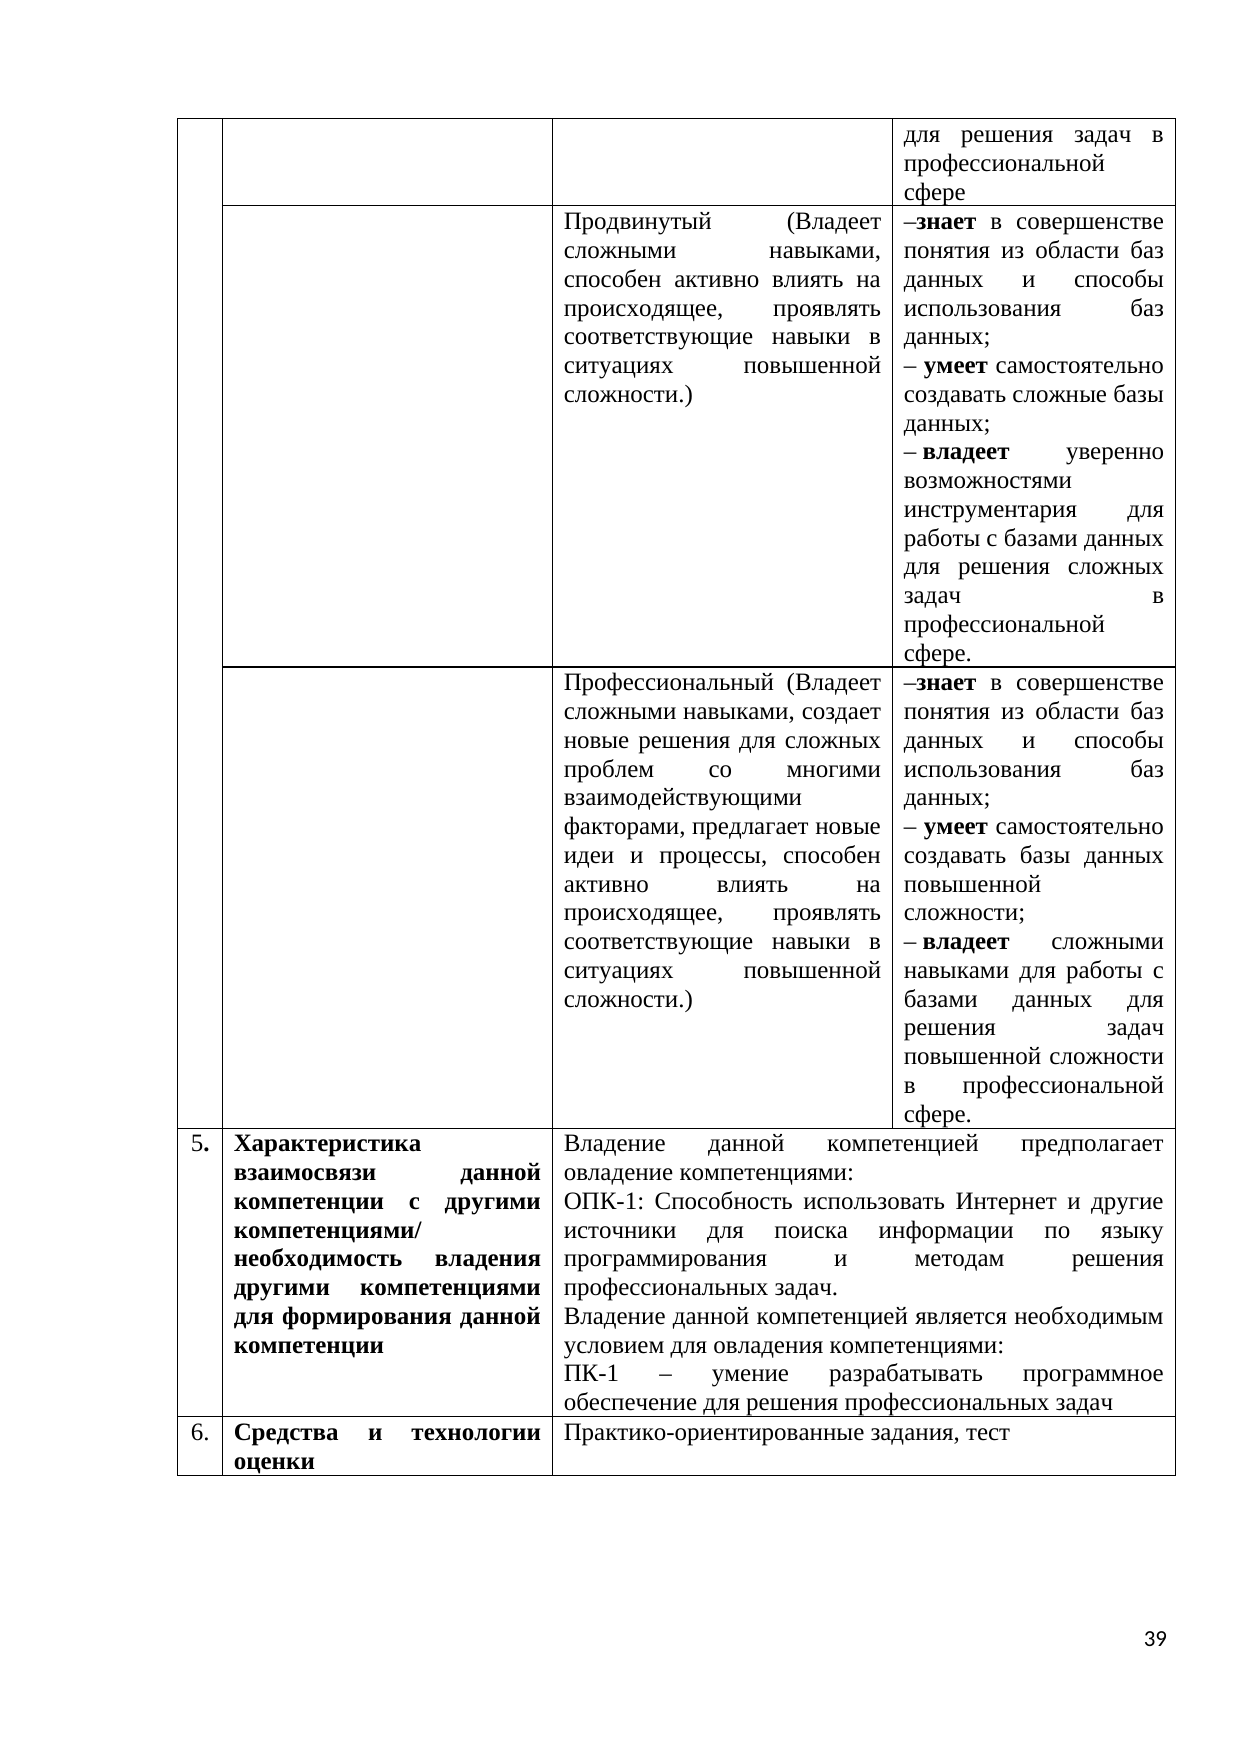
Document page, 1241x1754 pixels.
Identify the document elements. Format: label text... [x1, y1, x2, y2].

table_cell Продвинутый (Владеет сложными навыками, способен активно влиять на происходящее, проявлять соответствующие навыки в ситуациях повышенной сложности.) [553, 206, 892, 666]
table_cell Профессиональный (Владеет сложными навыками, создает новые решения для сложных проблем со многими взаимодействующими факторами, предлагает новые идеи и процессы, способен активно влиять на происходящее, проявлять соответствующие навыки в ситуациях повышенной сложности.) [553, 668, 892, 1127]
table_cell 6. [178, 1417, 222, 1474]
table_cell Характеристика взаимосвязи данной компетенции с другими компетенциями/ необходимость владения другими компетенциями для формирования данной компетенции [223, 1129, 552, 1416]
table_cell Средства и технологии оценки [223, 1417, 552, 1474]
table_cell [223, 206, 552, 666]
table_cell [893, 119, 1175, 205]
table_cell –знает в совершенстве понятия из области баз данных и способы использования баз данных; – умеет самостоятельно создавать базы данных повышенной сложности; – владеет сложными навыками для работы с базами данных для решения задач повышенной сложности в профессиональной сфере. [893, 668, 1175, 1127]
table_cell 5. [178, 1129, 222, 1416]
table_cell Практико-ориентированные задания, тест [553, 1417, 1175, 1474]
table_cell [553, 119, 892, 205]
table_cell –знает в совершенстве понятия из области баз данных и способы использования баз данных; – умеет самостоятельно создавать сложные базы данных; – владеет уверенно возможностями инструментария для работы с базами данных для решения сложных задач в профессиональной сфере. [893, 206, 1175, 666]
table_cell [223, 119, 552, 205]
table_cell Владение данной компетенцией предполагает овладение компетенциями: ОПК-1: Способность использовать Интернет и другие источники для поиска информации по языку программирования и методам решения профессиональных задач. Владение данной компетенцией является необходимым условием для овладения компетенциями: ПК-1 – умение разрабатывать программное обеспечение для решения профессиональных задач [553, 1129, 1175, 1416]
table_cell [223, 668, 552, 1127]
